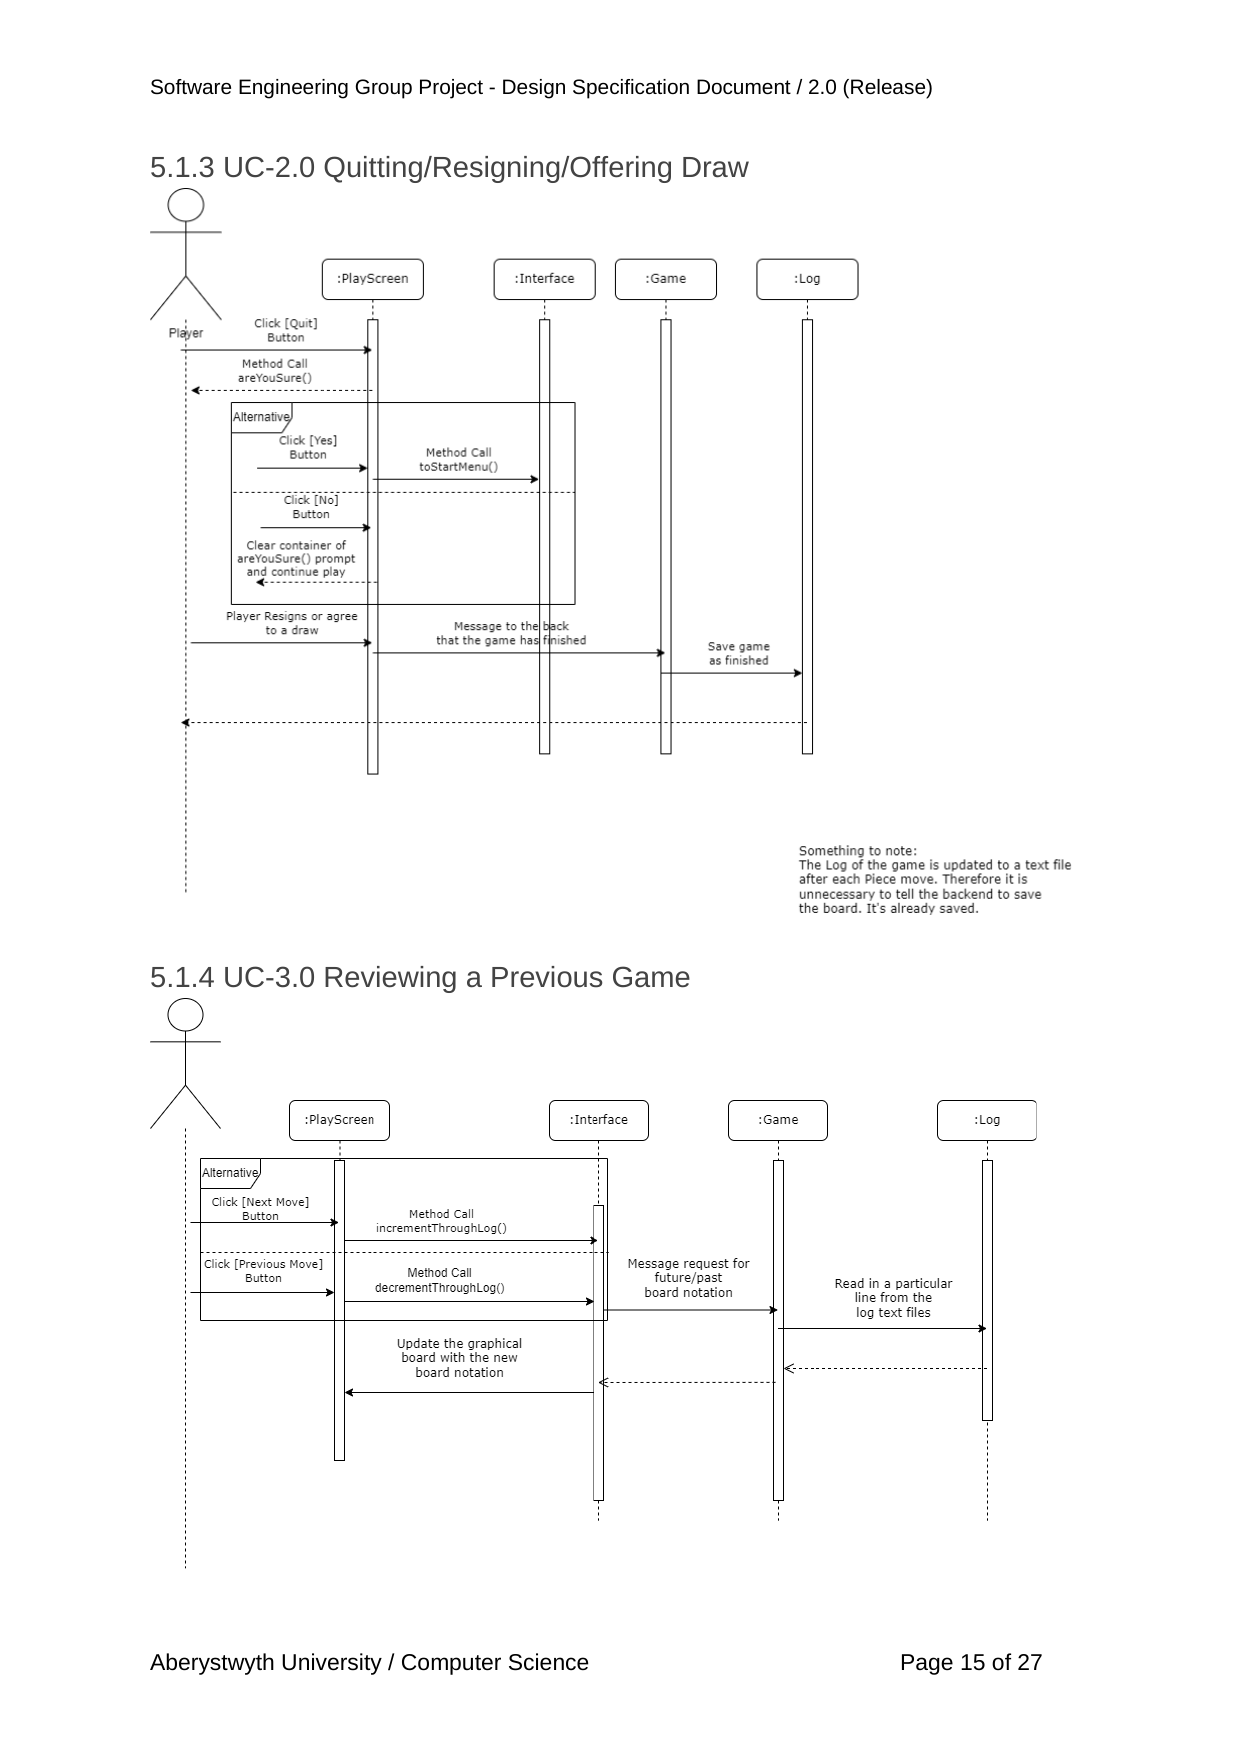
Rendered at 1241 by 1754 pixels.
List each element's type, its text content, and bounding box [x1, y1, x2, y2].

text 5.1.4 UC-3.0 Reviewing a Previous Game [150, 960, 1090, 994]
picture [150, 188, 1091, 926]
text 5.1.3 UC-2.0 Quitting/Resigning/Offering Draw [150, 150, 1090, 183]
picture [150, 998, 1037, 1569]
